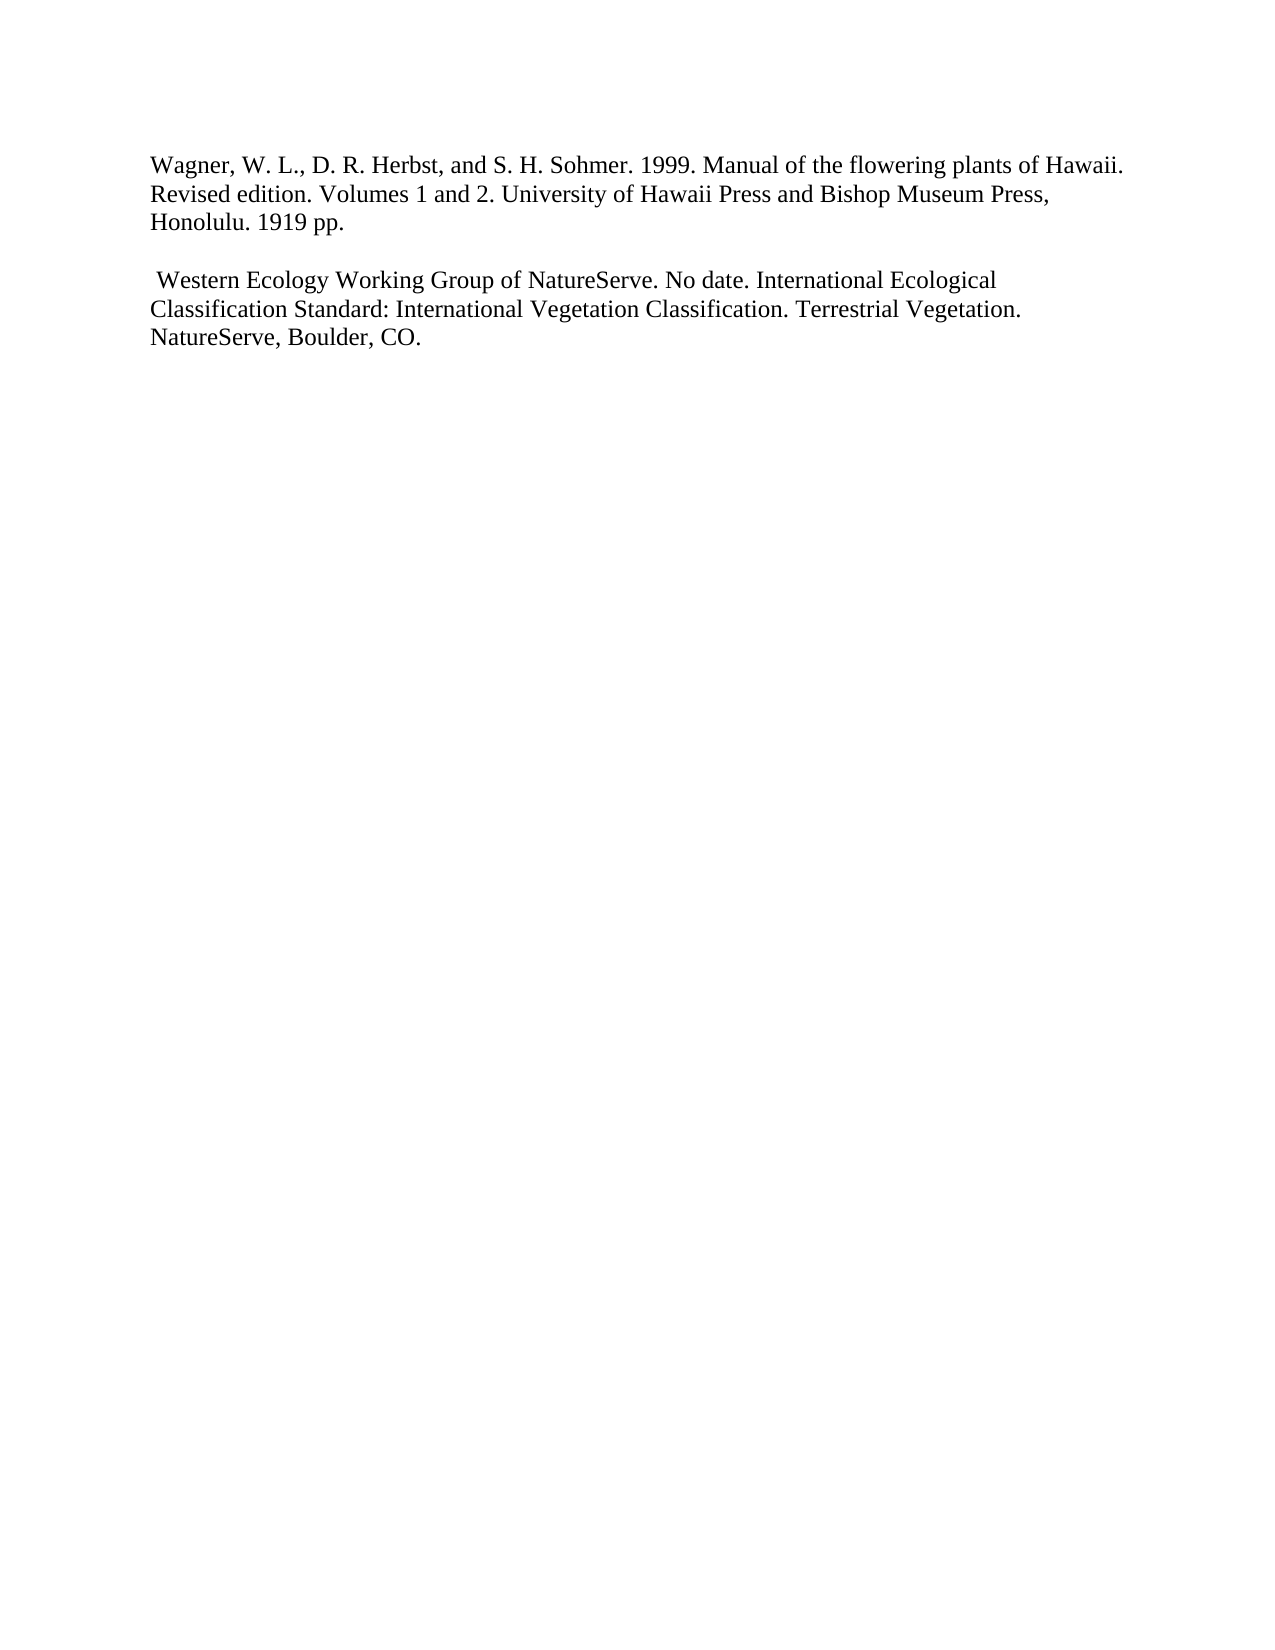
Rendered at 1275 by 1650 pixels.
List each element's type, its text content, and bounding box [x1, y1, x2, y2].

text Western Ecology Working Group of NatureServe. No date. International Ecological Classification Standard: International Vegetation Classification. Terrestrial Vegetation. NatureServe, Boulder, CO. [150, 265, 1125, 351]
text Wagner, W. L., D. R. Herbst, and S. H. Sohmer. 1999. Manual of the flowering plants of Hawaii. Revised edition. Volumes 1 and 2. University of Hawaii Press and Bishop Museum Press, Honolulu. 1919 pp. [150, 150, 1125, 236]
